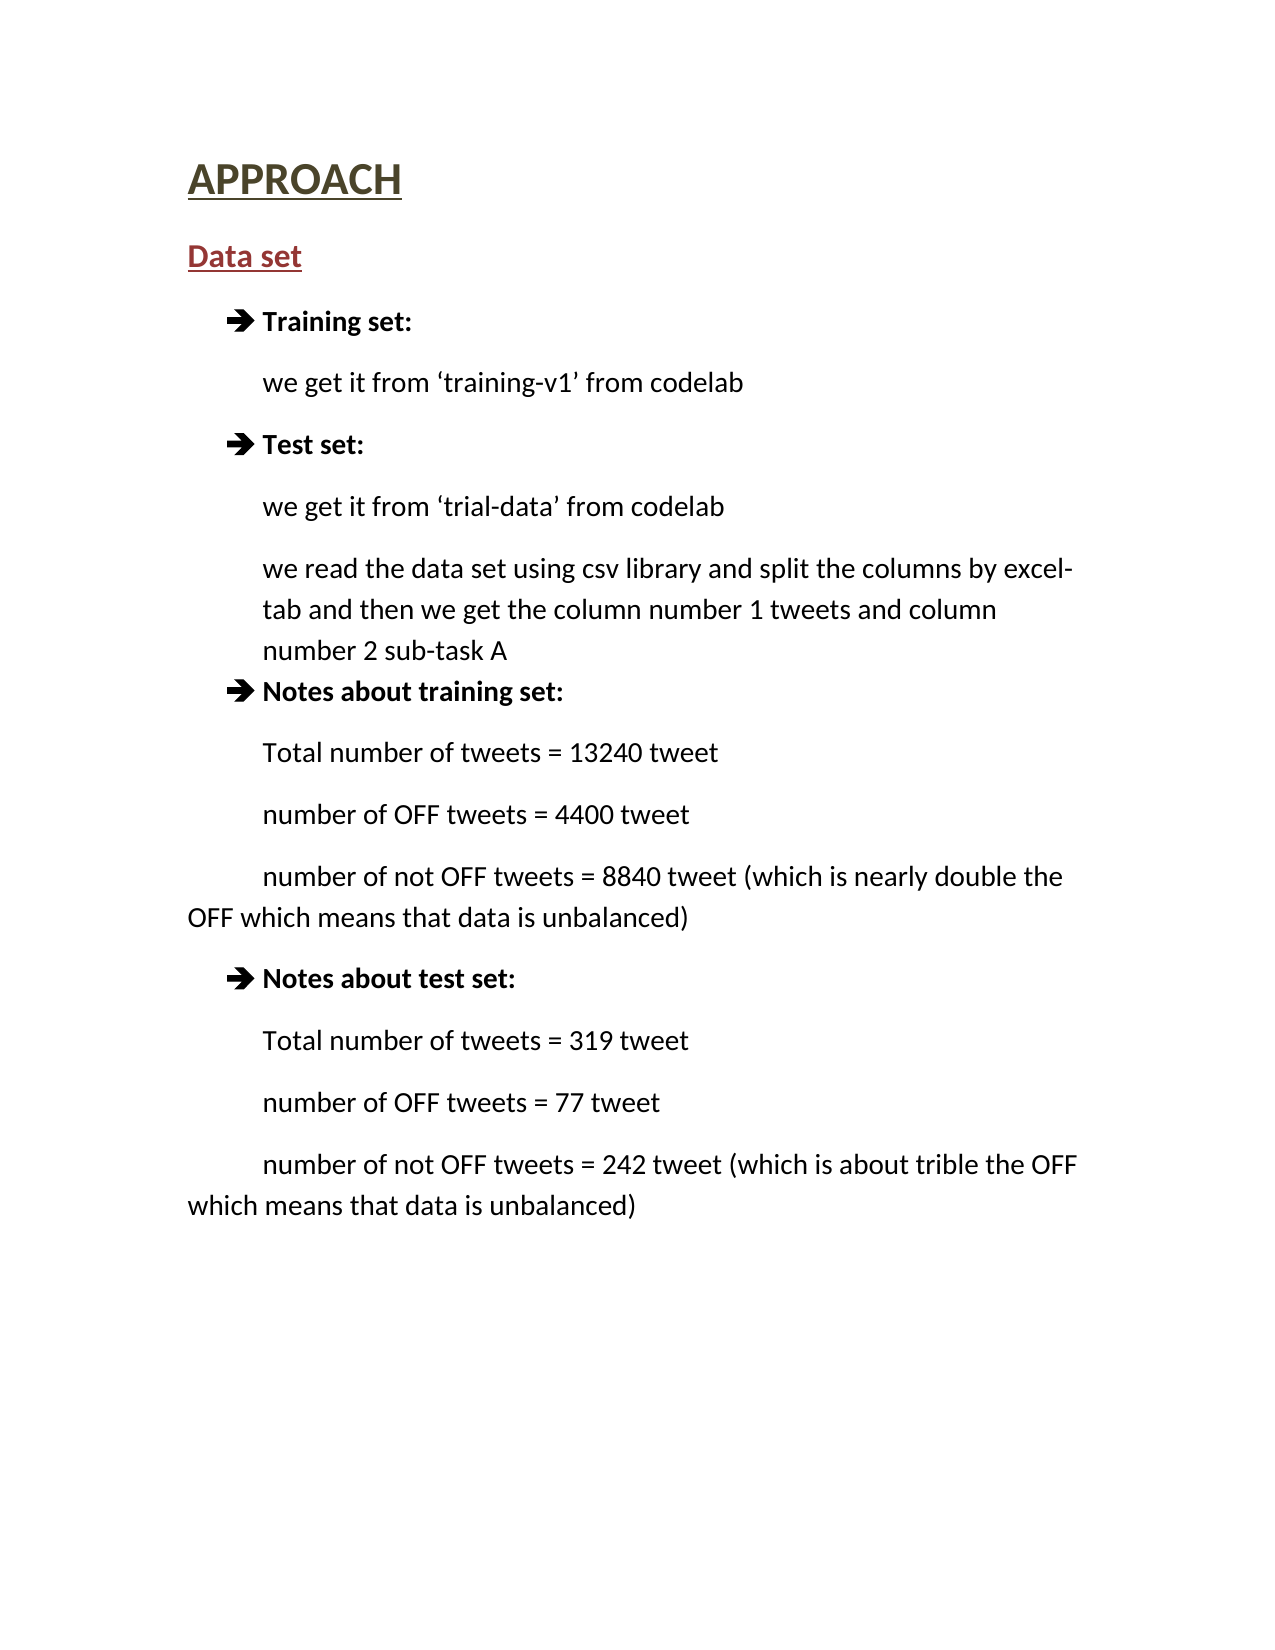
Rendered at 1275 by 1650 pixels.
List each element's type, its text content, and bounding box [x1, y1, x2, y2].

text number of not OFF tweets = 242 tweet (which is about trible the OFF which means that data is unbalanced) [187, 1146, 1087, 1222]
list we read the data set using csv library and split the columns by excel-tab and then we get the column number 1 tweets and column number 2 sub-task A [262, 550, 1087, 667]
text number of OFF tweets = 77 tweet [187, 1084, 1087, 1120]
text APPROACH [187, 150, 1087, 206]
list Test set: [225, 426, 1087, 462]
list Notes about training set: [225, 673, 1087, 708]
text Total number of tweets = 319 tweet [187, 1022, 1087, 1058]
text we get it from ‘training-v1’ from codelab [187, 364, 1087, 400]
text Data set [187, 235, 1087, 276]
text number of not OFF tweets = 8840 tweet (which is nearly double the OFF which means that data is unbalanced) [187, 858, 1087, 934]
text number of OFF tweets = 4400 tweet [187, 796, 1087, 832]
list Notes about test set: [225, 961, 1087, 996]
text we get it from ‘trial-data’ from codelab [187, 488, 1087, 524]
text Total number of tweets = 13240 tweet [187, 734, 1087, 770]
list Training set: [225, 303, 1087, 338]
